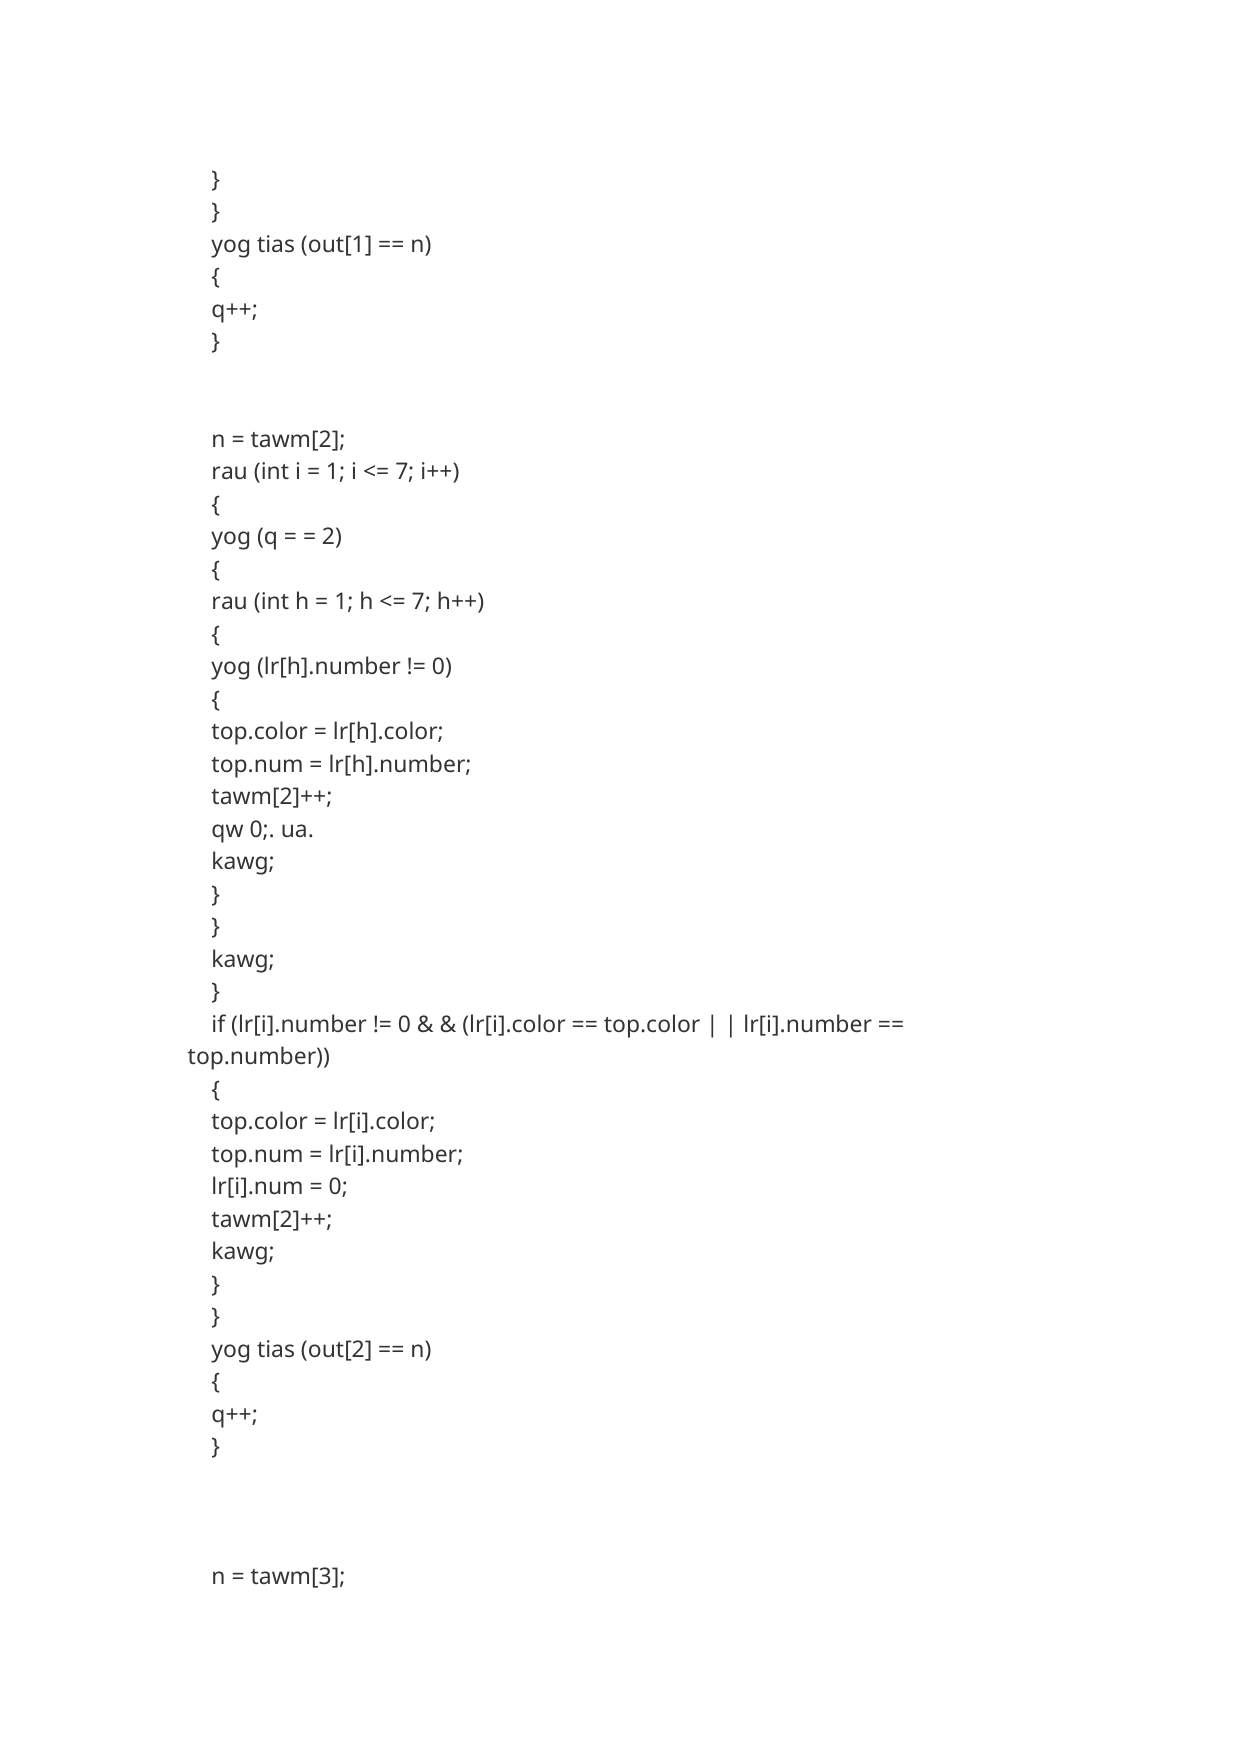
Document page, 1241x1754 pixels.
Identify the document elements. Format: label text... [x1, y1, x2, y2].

text rau (int i = 1; i <= 7; i++) [187, 454, 1053, 487]
text kawg; [187, 844, 1053, 877]
text kawg; [187, 1234, 1053, 1267]
text yog tias (out[2] == n) [187, 1332, 1053, 1364]
text } [187, 324, 1053, 357]
text } [187, 909, 1053, 942]
text } [187, 1267, 1053, 1299]
text top.num = lr[h].number; [187, 747, 1053, 779]
text } [187, 1299, 1053, 1332]
text top.color = lr[h].color; [187, 714, 1053, 747]
text { [187, 552, 1053, 584]
text { [187, 487, 1053, 519]
text top.color = lr[i].color; [187, 1104, 1053, 1137]
text } [187, 194, 1053, 227]
text n = tawm[3]; [187, 1559, 1053, 1592]
text q++; [187, 1397, 1053, 1429]
text yog tias (out[1] == n) [187, 227, 1053, 259]
text yog (q = = 2) [187, 519, 1053, 552]
text kawg; [187, 942, 1053, 974]
text tawm[2]++; [187, 1202, 1053, 1234]
text qw 0;. ua. [187, 812, 1053, 844]
text yog (lr[h].number != 0) [187, 649, 1053, 682]
text rau (int h = 1; h <= 7; h++) [187, 584, 1053, 617]
text } [187, 877, 1053, 909]
text } [187, 1429, 1053, 1462]
text q++; [187, 292, 1053, 324]
text } [187, 162, 1053, 194]
text { [187, 259, 1053, 292]
text top.num = lr[i].number; [187, 1137, 1053, 1169]
text if (lr[i].number != 0 & & (lr[i].color == top.color | | lr[i].number == top.number)) [187, 1007, 1053, 1072]
text lr[i].num = 0; [187, 1169, 1053, 1202]
text { [187, 1364, 1053, 1397]
text tawm[2]++; [187, 779, 1053, 812]
text { [187, 617, 1053, 649]
text { [187, 1072, 1053, 1104]
text n = tawm[2]; [187, 422, 1053, 454]
text { [187, 682, 1053, 714]
text } [187, 974, 1053, 1007]
